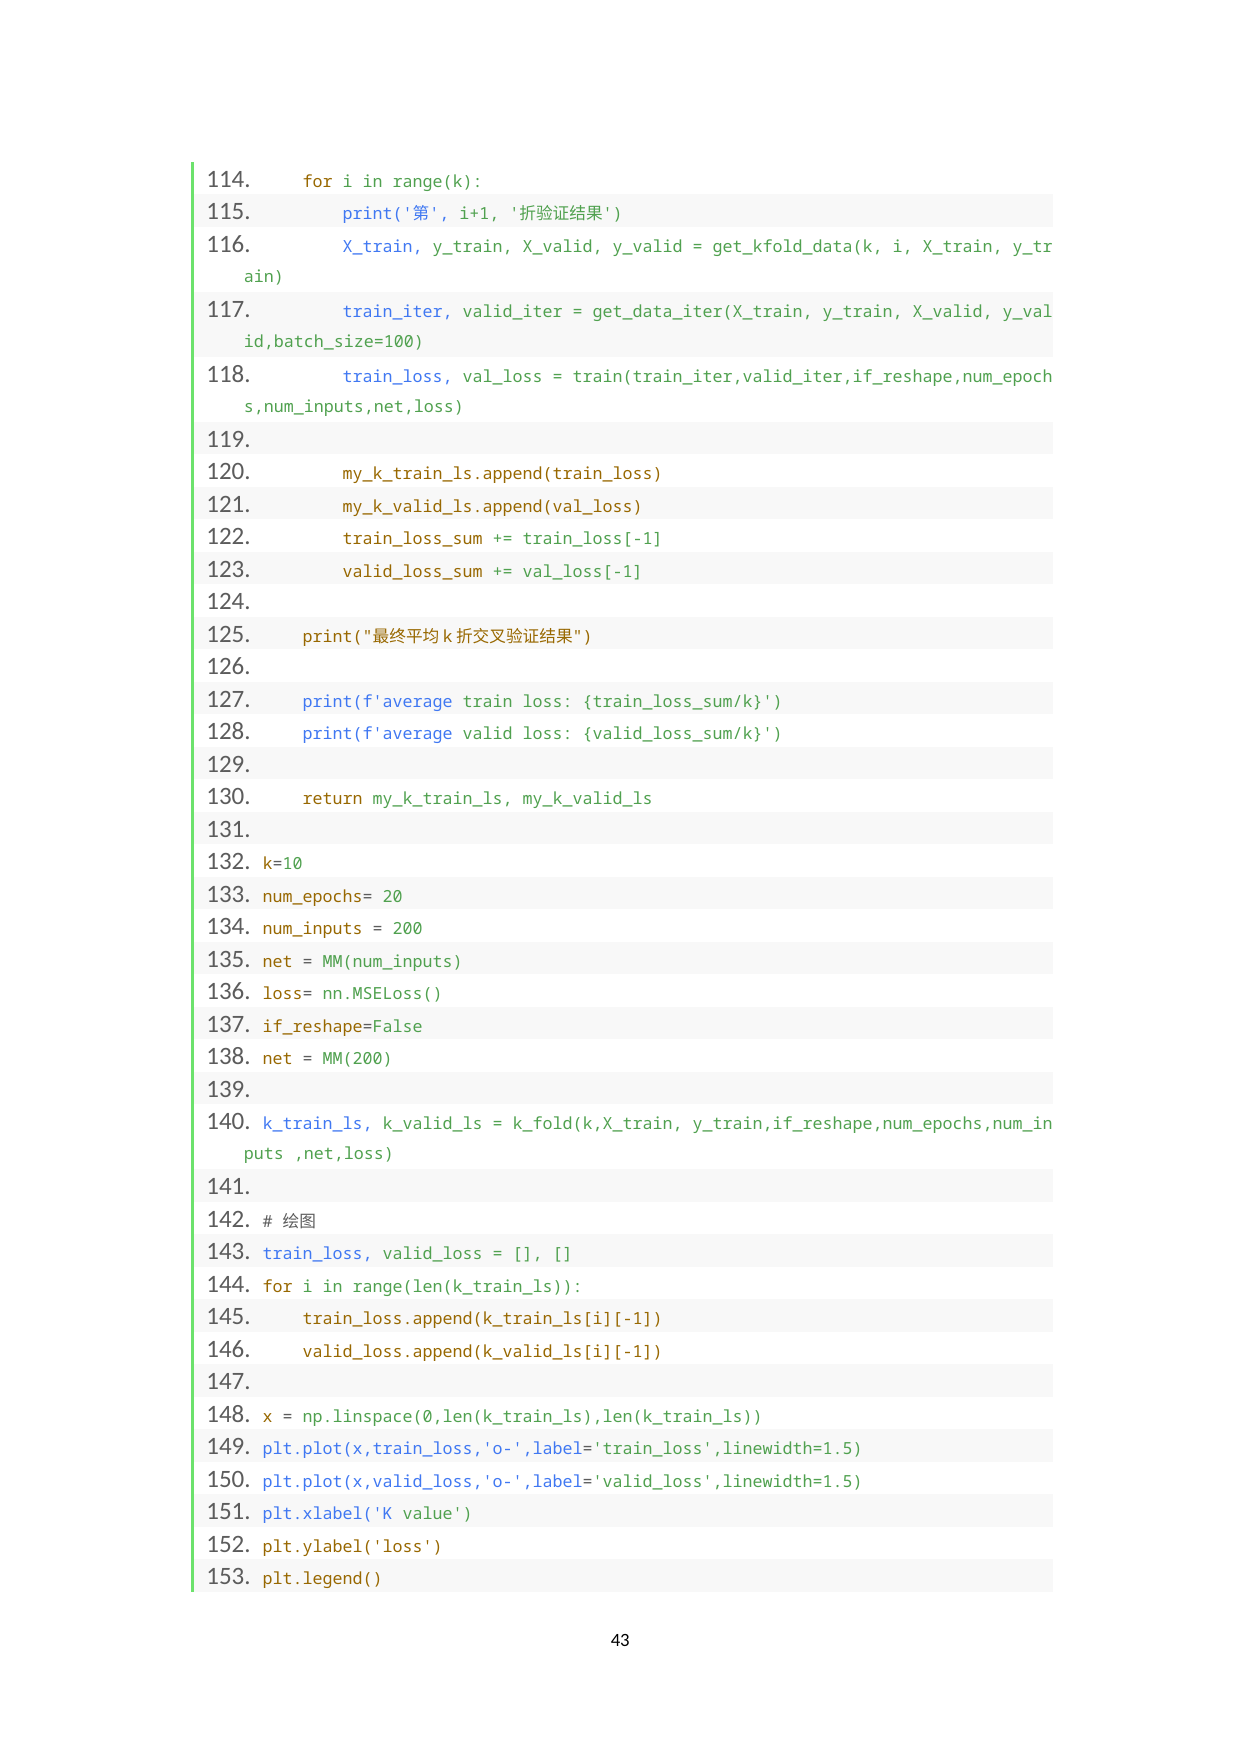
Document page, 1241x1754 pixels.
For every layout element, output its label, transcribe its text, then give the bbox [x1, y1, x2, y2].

list print(f'average train loss: {train_loss_sum/k}') [194, 682, 1053, 714]
list plt.legend() [194, 1559, 1053, 1592]
list my_k_train_ls.append(train_loss) [194, 454, 1053, 487]
list train_loss, valid_loss = [], [] [194, 1234, 1053, 1267]
list valid_loss.append(k_valid_ls[i][-1]) [194, 1332, 1053, 1364]
list loss= nn.MSELoss() [194, 974, 1053, 1007]
list num_inputs = 200 [194, 909, 1053, 942]
list for i in range(len(k_train_ls)): [194, 1267, 1053, 1299]
list for i in range(k): [194, 162, 1053, 194]
list plt.plot(x,train_loss,'o-',label='train_loss',linewidth=1.5) [194, 1429, 1053, 1462]
list print('第', i+1, '折验证结果') [194, 194, 1053, 227]
list train_loss, val_loss = train(train_iter,valid_iter,if_reshape,num_epochs,num_inputs,net,loss) [194, 357, 1053, 422]
list net = MM(200) [194, 1039, 1053, 1072]
list net = MM(num_inputs) [194, 942, 1053, 974]
list print("最终平均k折交叉验证结果") [194, 617, 1053, 649]
list plt.plot(x,valid_loss,'o-',label='valid_loss',linewidth=1.5) [194, 1462, 1053, 1494]
list train_loss.append(k_train_ls[i][-1]) [194, 1299, 1053, 1332]
list if_reshape=False [194, 1007, 1053, 1039]
list valid_loss_sum += val_loss[-1] [194, 552, 1053, 584]
list # 绘图 [194, 1202, 1053, 1234]
list x = np.linspace(0,len(k_train_ls),len(k_train_ls)) [194, 1397, 1053, 1429]
list plt.xlabel('K value') [194, 1494, 1053, 1527]
list train_loss_sum += train_loss[-1] [194, 519, 1053, 552]
list plt.ylabel('loss') [194, 1527, 1053, 1559]
list return my_k_train_ls, my_k_valid_ls [194, 779, 1053, 812]
list k=10 [194, 844, 1053, 877]
list train_iter, valid_iter = get_data_iter(X_train, y_train, X_valid, y_valid,batch_size=100) [194, 292, 1053, 357]
list print(f'average valid loss: {valid_loss_sum/k}') [194, 714, 1053, 747]
list my_k_valid_ls.append(val_loss) [194, 487, 1053, 519]
list X_train, y_train, X_valid, y_valid = get_kfold_data(k, i, X_train, y_train) [194, 227, 1053, 292]
list k_train_ls, k_valid_ls = k_fold(k,X_train, y_train,if_reshape,num_epochs,num_inputs ,net,loss) [194, 1104, 1053, 1169]
list num_epochs= 20 [194, 877, 1053, 909]
